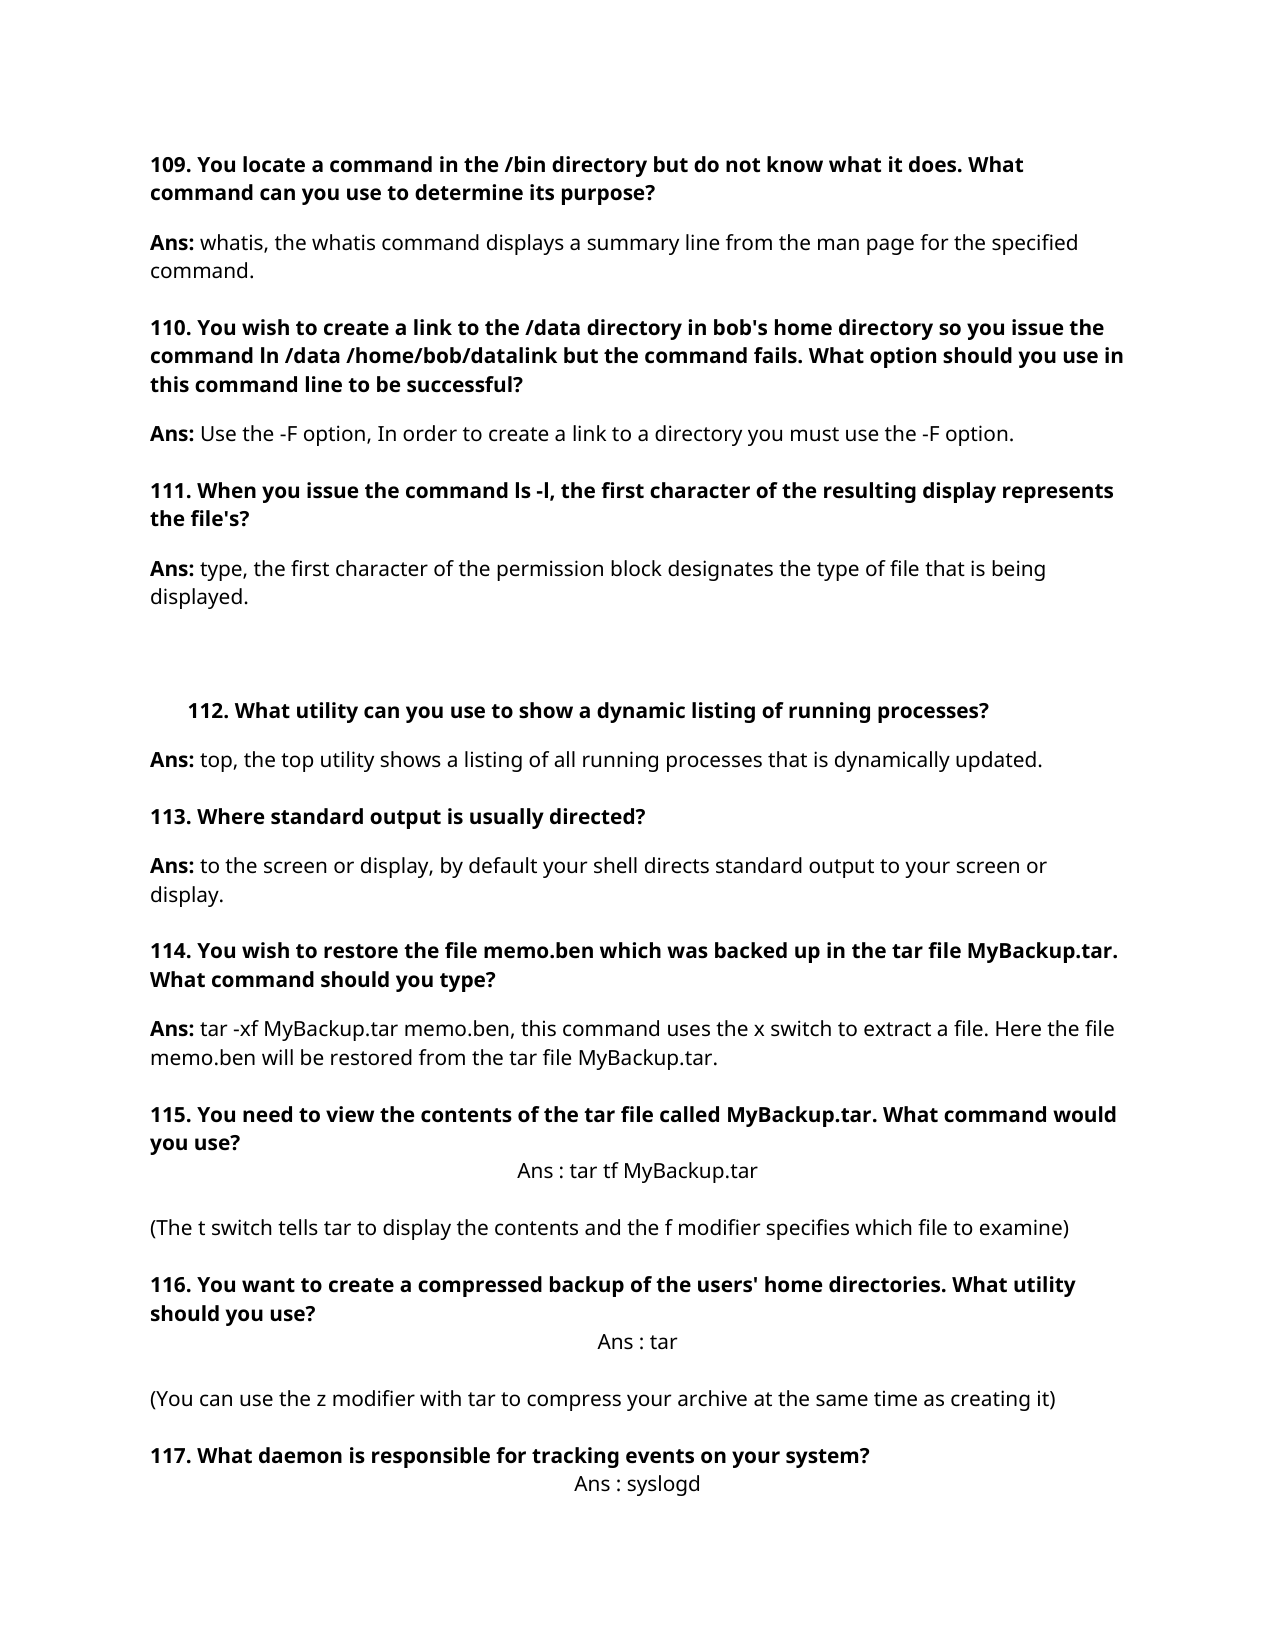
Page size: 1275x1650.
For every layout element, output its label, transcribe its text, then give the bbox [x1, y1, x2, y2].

text 110. You wish to create a link to the /data directory in bob's home directory so you issue the command ln /data /home/bob/datalink but the command fails. What option should you use in this command line to be successful? [150, 313, 1125, 398]
text Ans: type, the first character of the permission block designates the type of file that is being displayed. [150, 554, 1125, 611]
text Ans: to the screen or display, by default your shell directs standard output to your screen or display. [150, 851, 1125, 908]
text Ans : tar tf MyBackup.tar [150, 1157, 1125, 1185]
text 117. What daemon is responsible for tracking events on your system? [150, 1441, 1125, 1469]
text Ans : tar [150, 1327, 1125, 1356]
text Ans: top, the top utility shows a listing of all running processes that is dynamically updated. [150, 745, 1125, 774]
text (You can use the z modifier with tar to compress your archive at the same time as creating it) [150, 1384, 1125, 1412]
text 114. You wish to restore the file memo.ben which was backed up in the tar file MyBackup.tar. What command should you type? [150, 937, 1125, 993]
text Ans: whatis, the whatis command displays a summary line from the man page for the specified command. [150, 228, 1125, 284]
text Ans : syslogd [150, 1469, 1125, 1498]
text 115. You need to view the contents of the tar file called MyBackup.tar. What command would you use? [150, 1100, 1125, 1157]
text Ans: tar -xf MyBackup.tar memo.ben, this command uses the x switch to extract a file. Here the file memo.ben will be restored from the tar file MyBackup.tar. [150, 1014, 1125, 1071]
text 116. You want to create a compressed backup of the users' home directories. What utility should you use? [150, 1270, 1125, 1327]
text 109. You locate a command in the /bin directory but do not know what it does. What command can you use to determine its purpose? [150, 150, 1125, 207]
text 111. When you issue the command ls -l, the first character of the resulting display represents the file's? [150, 476, 1125, 533]
text 113. Where standard output is usually directed? [150, 802, 1125, 831]
text 112. What utility can you use to show a dynamic listing of running processes? [187, 696, 1125, 724]
text Ans: Use the -F option, In order to create a link to a directory you must use the -F option. [150, 419, 1125, 448]
text (The t switch tells tar to display the contents and the f modifier specifies which file to examine) [150, 1213, 1125, 1242]
